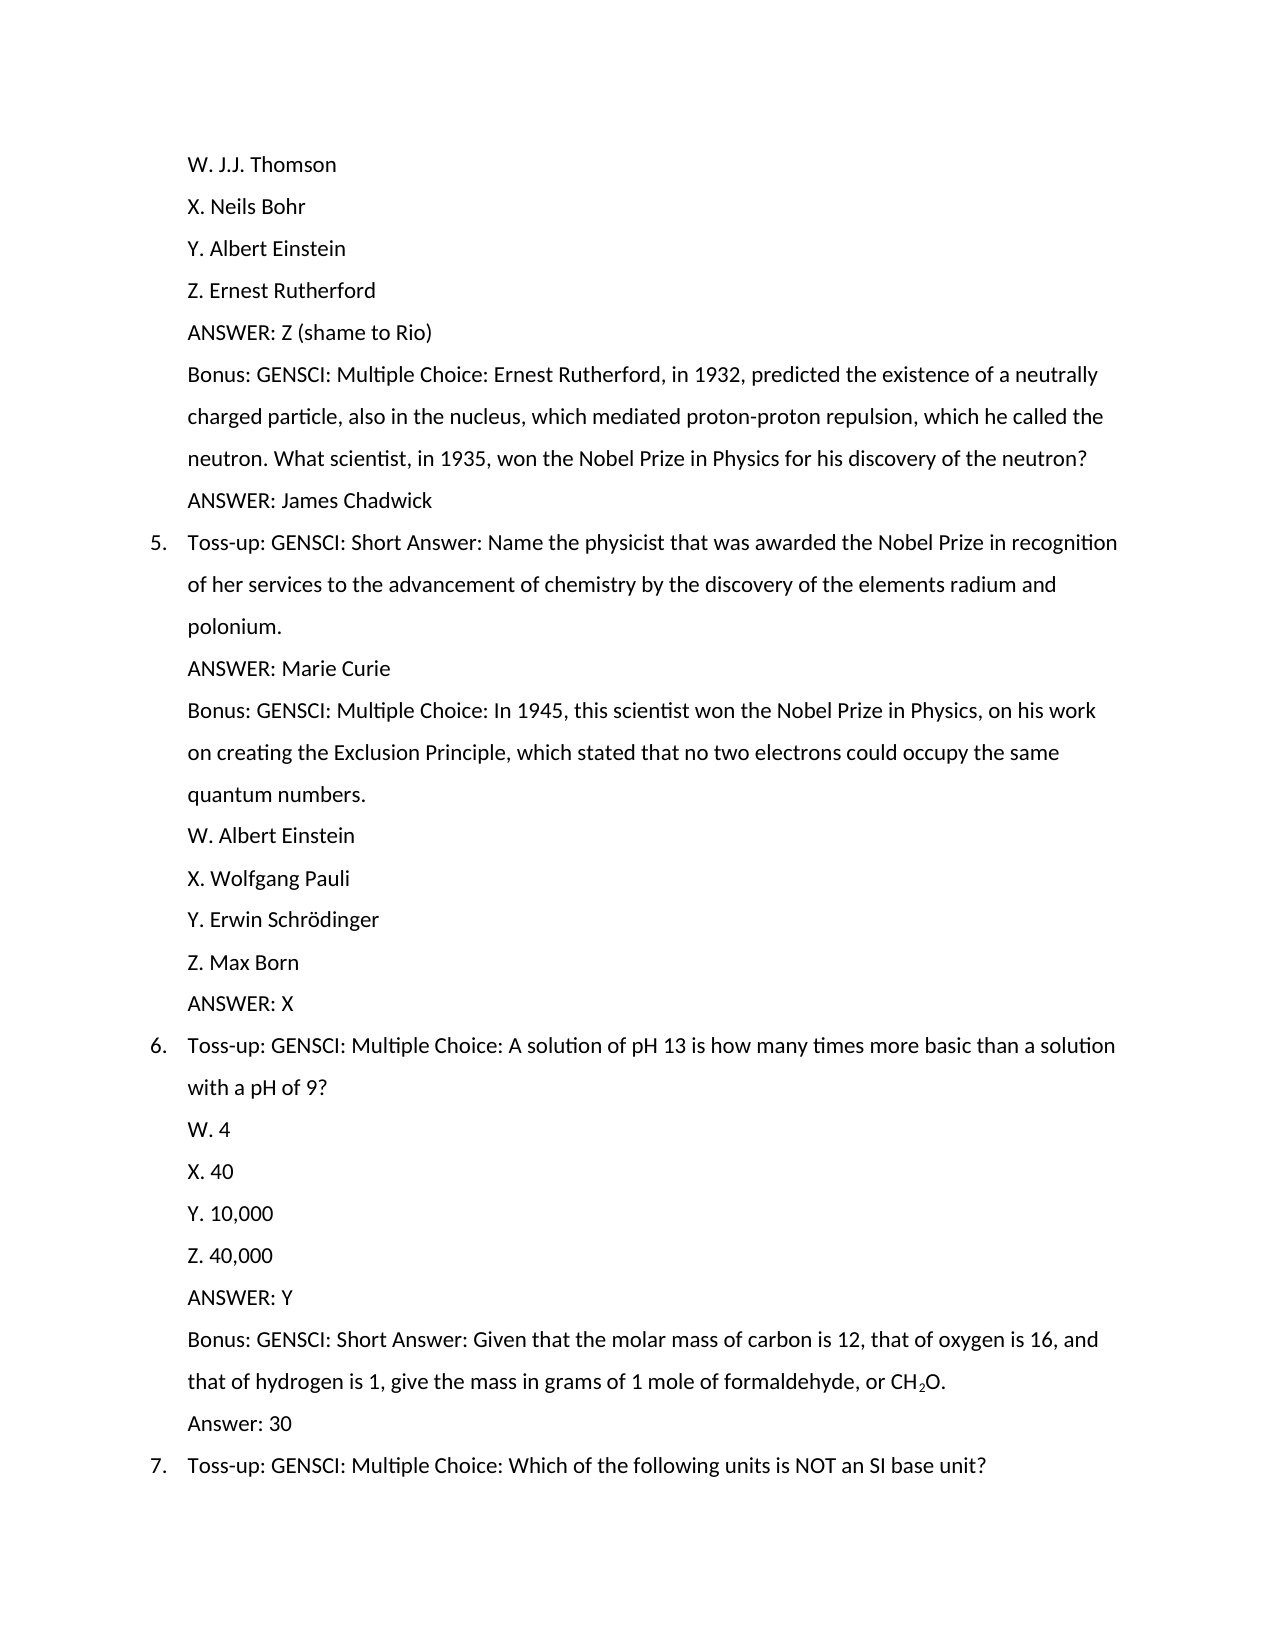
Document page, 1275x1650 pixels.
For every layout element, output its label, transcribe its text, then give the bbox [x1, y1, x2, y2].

list X. 40 [187, 1157, 1125, 1186]
list Toss-up: GENSCI: Multiple Choice: A solution of pH 13 is how many times more basic than a solution with a pH of 9? [150, 1032, 1125, 1102]
list Bonus: GENSCI: Short Answer: Given that the molar mass of carbon is 12, that of oxygen is 16, and that of hydrogen is 1, give the mass in grams of 1 mole of formaldehyde, or CH2O. [187, 1325, 1125, 1395]
list X. Wolfgang Pauli [187, 864, 1125, 892]
list Y. Erwin Schrödinger [187, 906, 1125, 934]
list Toss-up: GENSCI: Short Answer: Name the physicist that was awarded the Nobel Prize in recognition of her services to the advancement of chemistry by the discovery of the elements radium and polonium. [150, 528, 1125, 640]
list Y. 10,000 [187, 1199, 1125, 1227]
list Answer: 30 [187, 1409, 1125, 1437]
list ANSWER: Z (shame to Rio) [187, 318, 1125, 346]
list ANSWER: X [187, 989, 1125, 1018]
list Z. Max Born [187, 948, 1125, 976]
list W. Albert Einstein [187, 822, 1125, 850]
list Z. 40,000 [187, 1241, 1125, 1269]
list Bonus: GENSCI: Multiple Choice: Ernest Rutherford, in 1932, predicted the existence of a neutrally charged particle, also in the nucleus, which mediated proton-proton repulsion, which he called the neutron. What scientist, in 1935, won the Nobel Prize in Physics for his discovery of the neutron? [187, 360, 1125, 472]
list ANSWER: Y [187, 1283, 1125, 1311]
list Z. Ernest Rutherford [187, 276, 1125, 304]
list X. Neils Bohr [187, 192, 1125, 220]
list W. 4 [187, 1116, 1125, 1143]
list ANSWER: James Chadwick [187, 486, 1125, 514]
list Y. Albert Einstein [187, 234, 1125, 262]
list Toss-up: GENSCI: Multiple Choice: Which of the following units is NOT an SI base unit? [150, 1451, 1125, 1479]
list Bonus: GENSCI: Multiple Choice: In 1945, this scientist won the Nobel Prize in Physics, on his work on creating the Exclusion Principle, which stated that no two electrons could occupy the same quantum numbers. [187, 696, 1125, 808]
list W. J.J. Thomson [187, 150, 1125, 178]
list ANSWER: Marie Curie [187, 654, 1125, 682]
